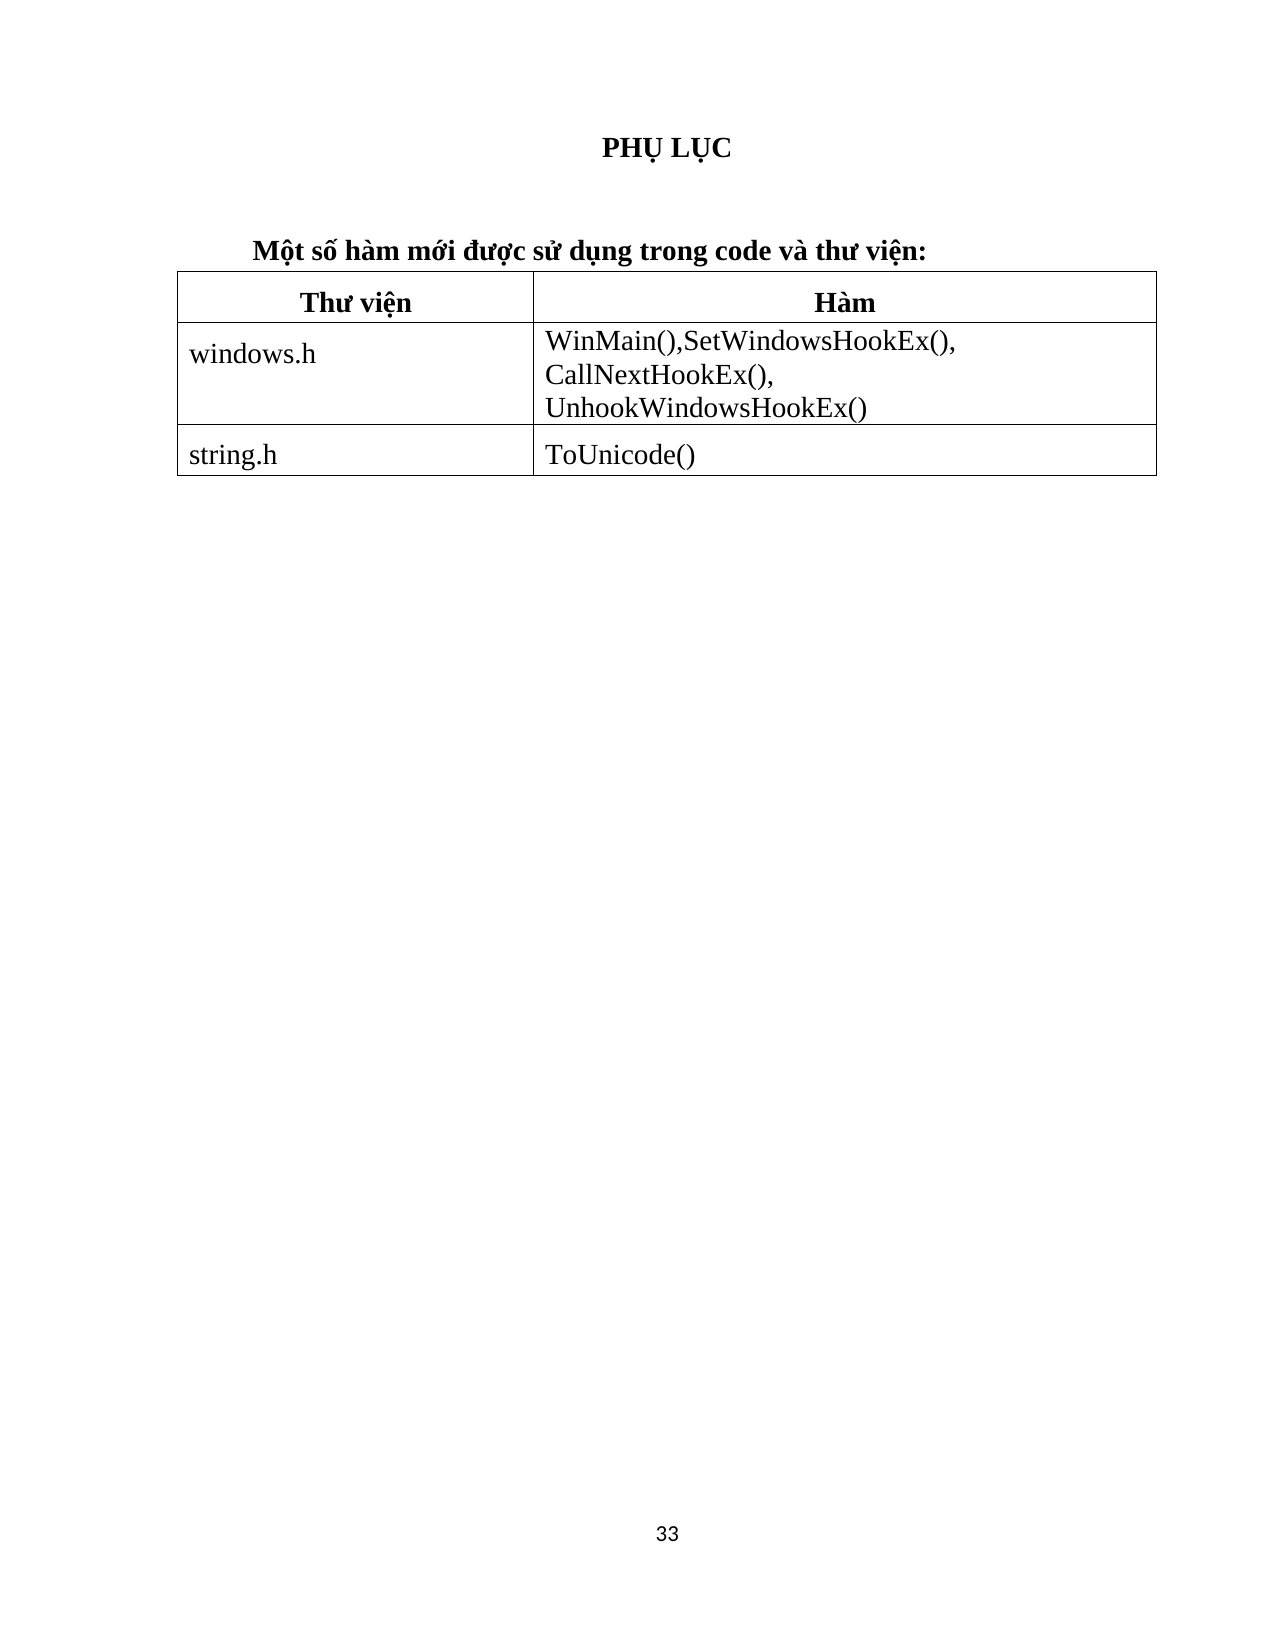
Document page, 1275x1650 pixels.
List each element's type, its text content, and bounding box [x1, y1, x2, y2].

text Một số hàm mới được sử dụng trong code và thư viện: [177, 233, 1157, 266]
subtitle PHỤ LỤC [177, 131, 1157, 164]
table_cell ToUnicode() [534, 425, 1156, 475]
table_header Hàm [534, 272, 1156, 322]
table_cell windows.h [178, 323, 533, 424]
table_cell string.h [178, 425, 533, 475]
table_cell WinMain(),SetWindowsHookEx(), CallNextHookEx(), UnhookWindowsHookEx() [534, 323, 1156, 424]
table_header Thư viện [178, 272, 533, 322]
